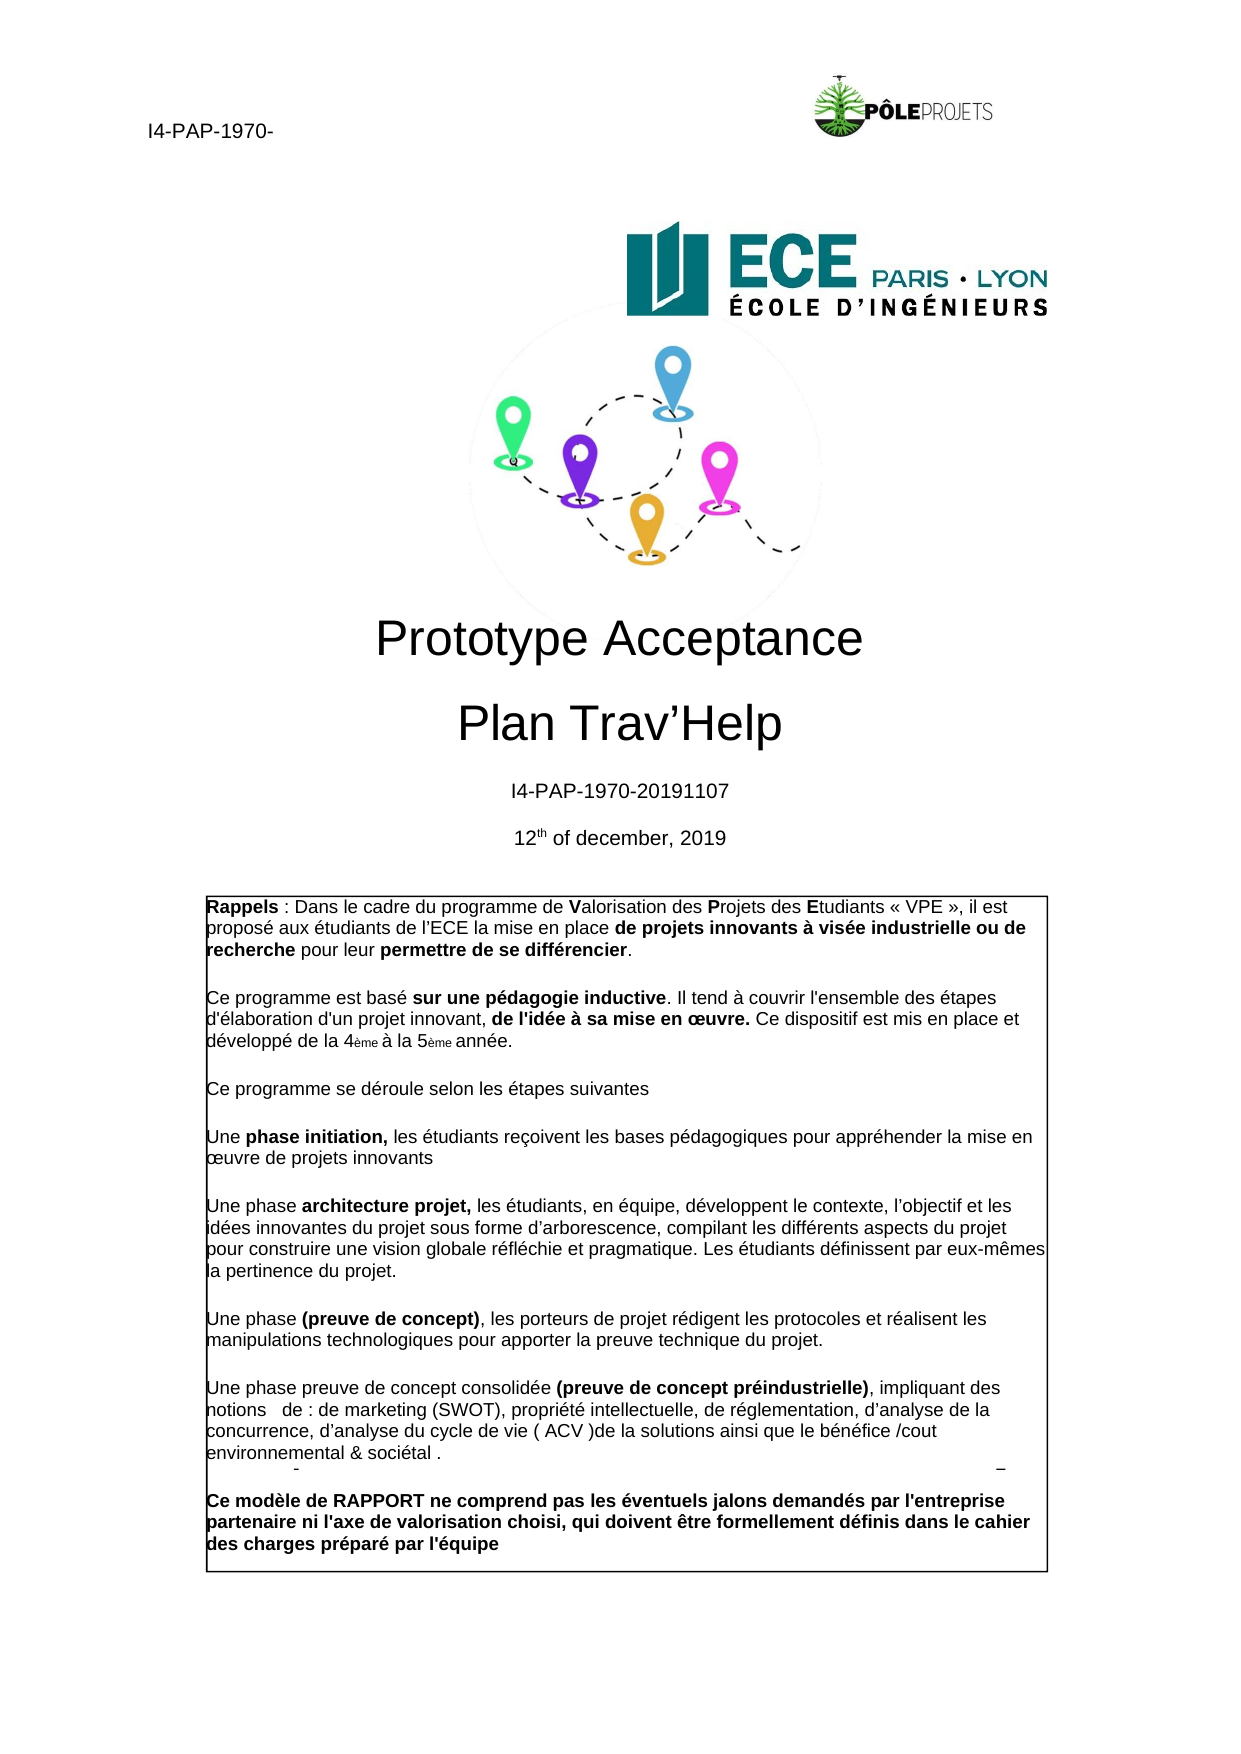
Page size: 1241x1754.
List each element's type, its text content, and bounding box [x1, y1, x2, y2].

text I4-PAP-1970-20191107 [345, 779, 895, 803]
picture [811, 73, 994, 138]
picture [468, 221, 1047, 608]
text 12th of december, 2019 [345, 826, 895, 850]
text Prototype Acceptance Plan Trav’Help [345, 608, 895, 751]
